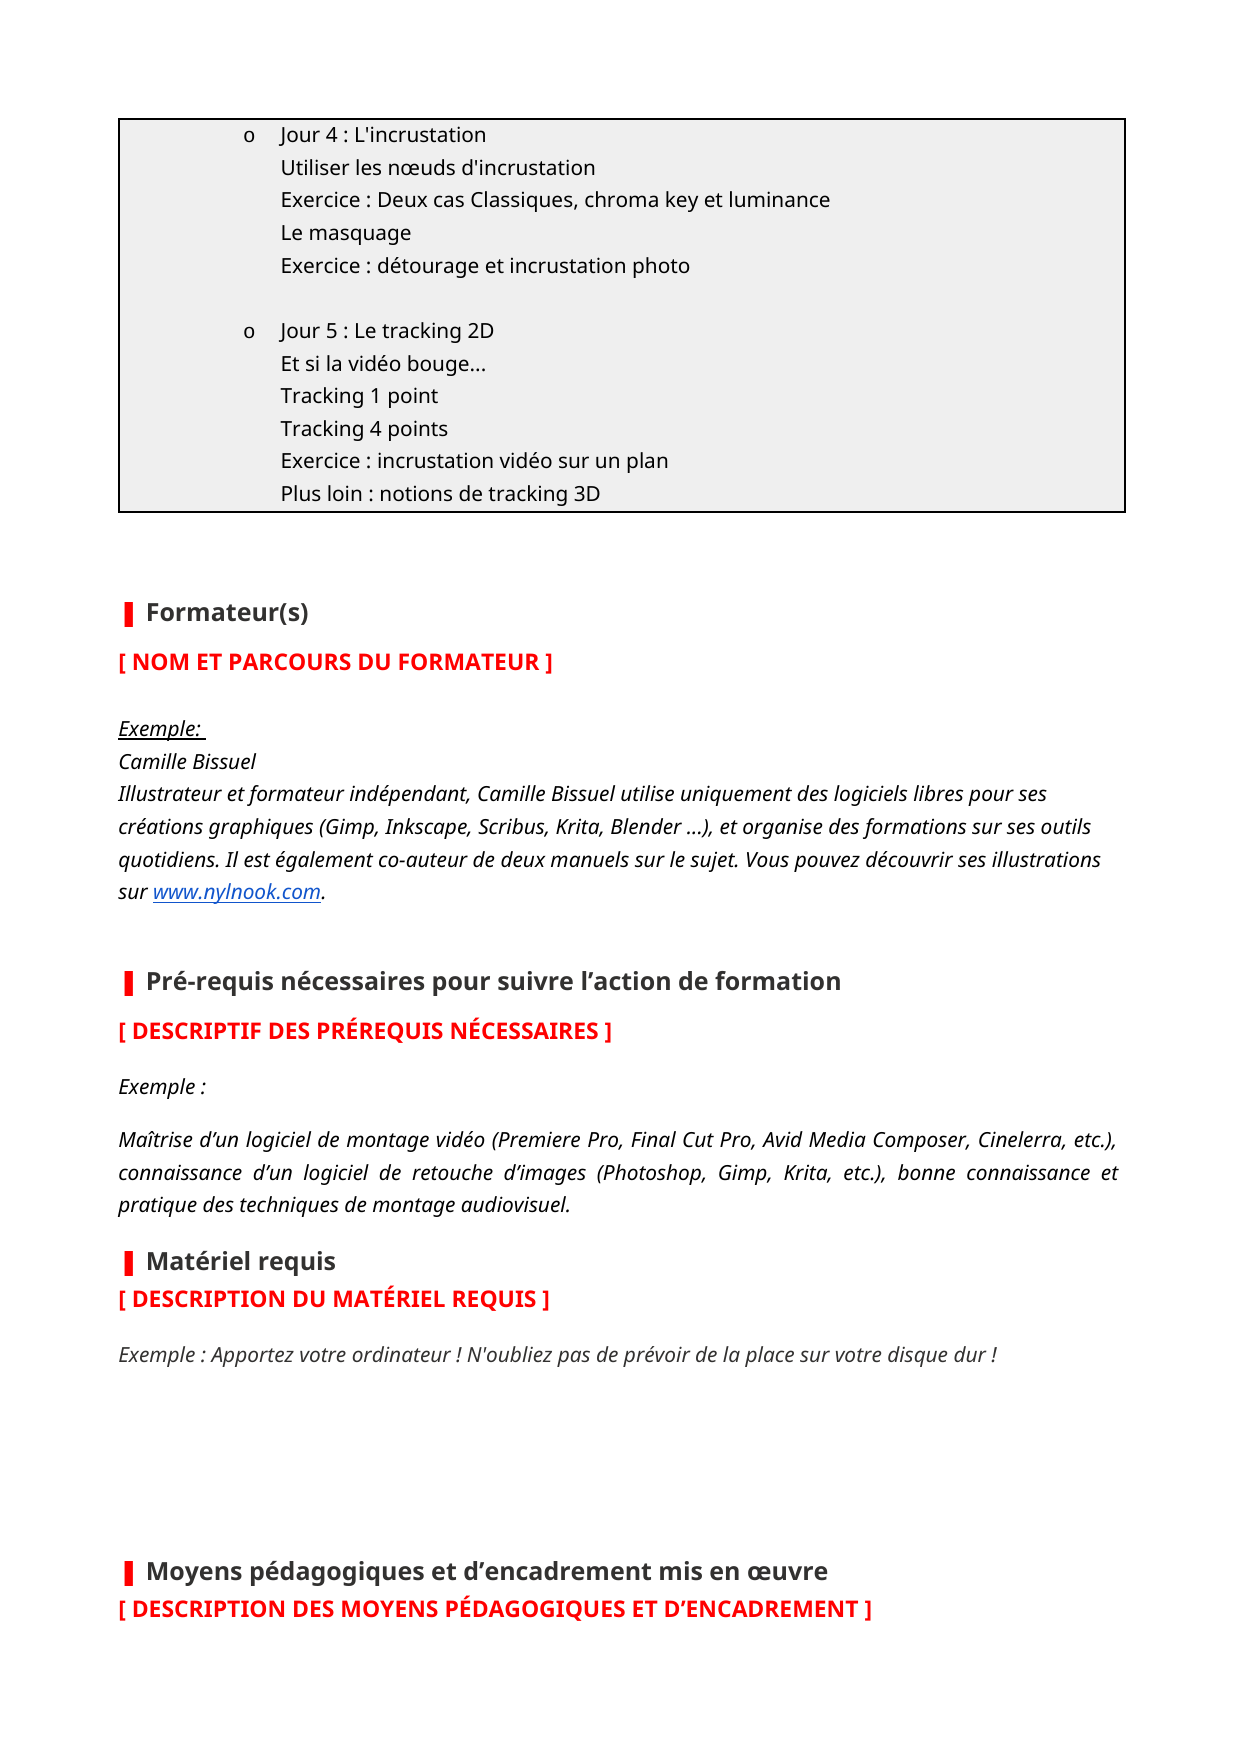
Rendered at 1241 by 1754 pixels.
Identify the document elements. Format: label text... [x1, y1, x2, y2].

text Camille Bissuel [118, 747, 1122, 775]
text ❚ Formateur(s) [118, 594, 1122, 628]
text Exemple: [118, 714, 1122, 743]
text [ DESCRIPTION DES MOYENS PÉDAGOGIQUES ET D’ENCADREMENT ] [118, 1593, 1122, 1624]
text ❚ Moyens pédagogiques et d’encadrement mis en œuvre [118, 1554, 1122, 1588]
text [ NOM ET PARCOURS DU FORMATEUR ] [118, 646, 1122, 677]
text Maîtrise dʼun logiciel de montage vidéo (Premiere Pro, Final Cut Pro, Avid Media Composer, Cinelerra, etc.), connaissance dʼun logiciel de retouche dʼimages (Photoshop, Gimp, Krita, etc.), bonne connaissance et pratique des techniques de montage audiovisuel. [118, 1125, 1122, 1219]
text [ DESCRIPTION DU MATÉRIEL REQUIS ] [118, 1283, 1122, 1314]
text ❚ Pré-requis nécessaires pour suivre l’action de formation [118, 963, 1122, 997]
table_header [120, 120, 1124, 511]
text Exemple : Apportez votre ordinateur ! N'oubliez pas de prévoir de la place sur votre disque dur ! [118, 1340, 1122, 1368]
text [ DESCRIPTIF DES PRÉREQUIS NÉCESSAIRES ] [118, 1015, 1122, 1046]
text ❚ Matériel requis [118, 1244, 1122, 1278]
text Exemple : [118, 1072, 1122, 1100]
text Illustrateur et formateur indépendant, Camille Bissuel utilise uniquement des logiciels libres pour ses créations graphiques (Gimp, Inkscape, Scribus, Krita, Blender ...), et organise des formations sur ses outils quotidiens. Il est également co-auteur de deux manuels sur le sujet. Vous pouvez découvrir ses illustrations sur www.nylnook.com. [118, 779, 1122, 906]
